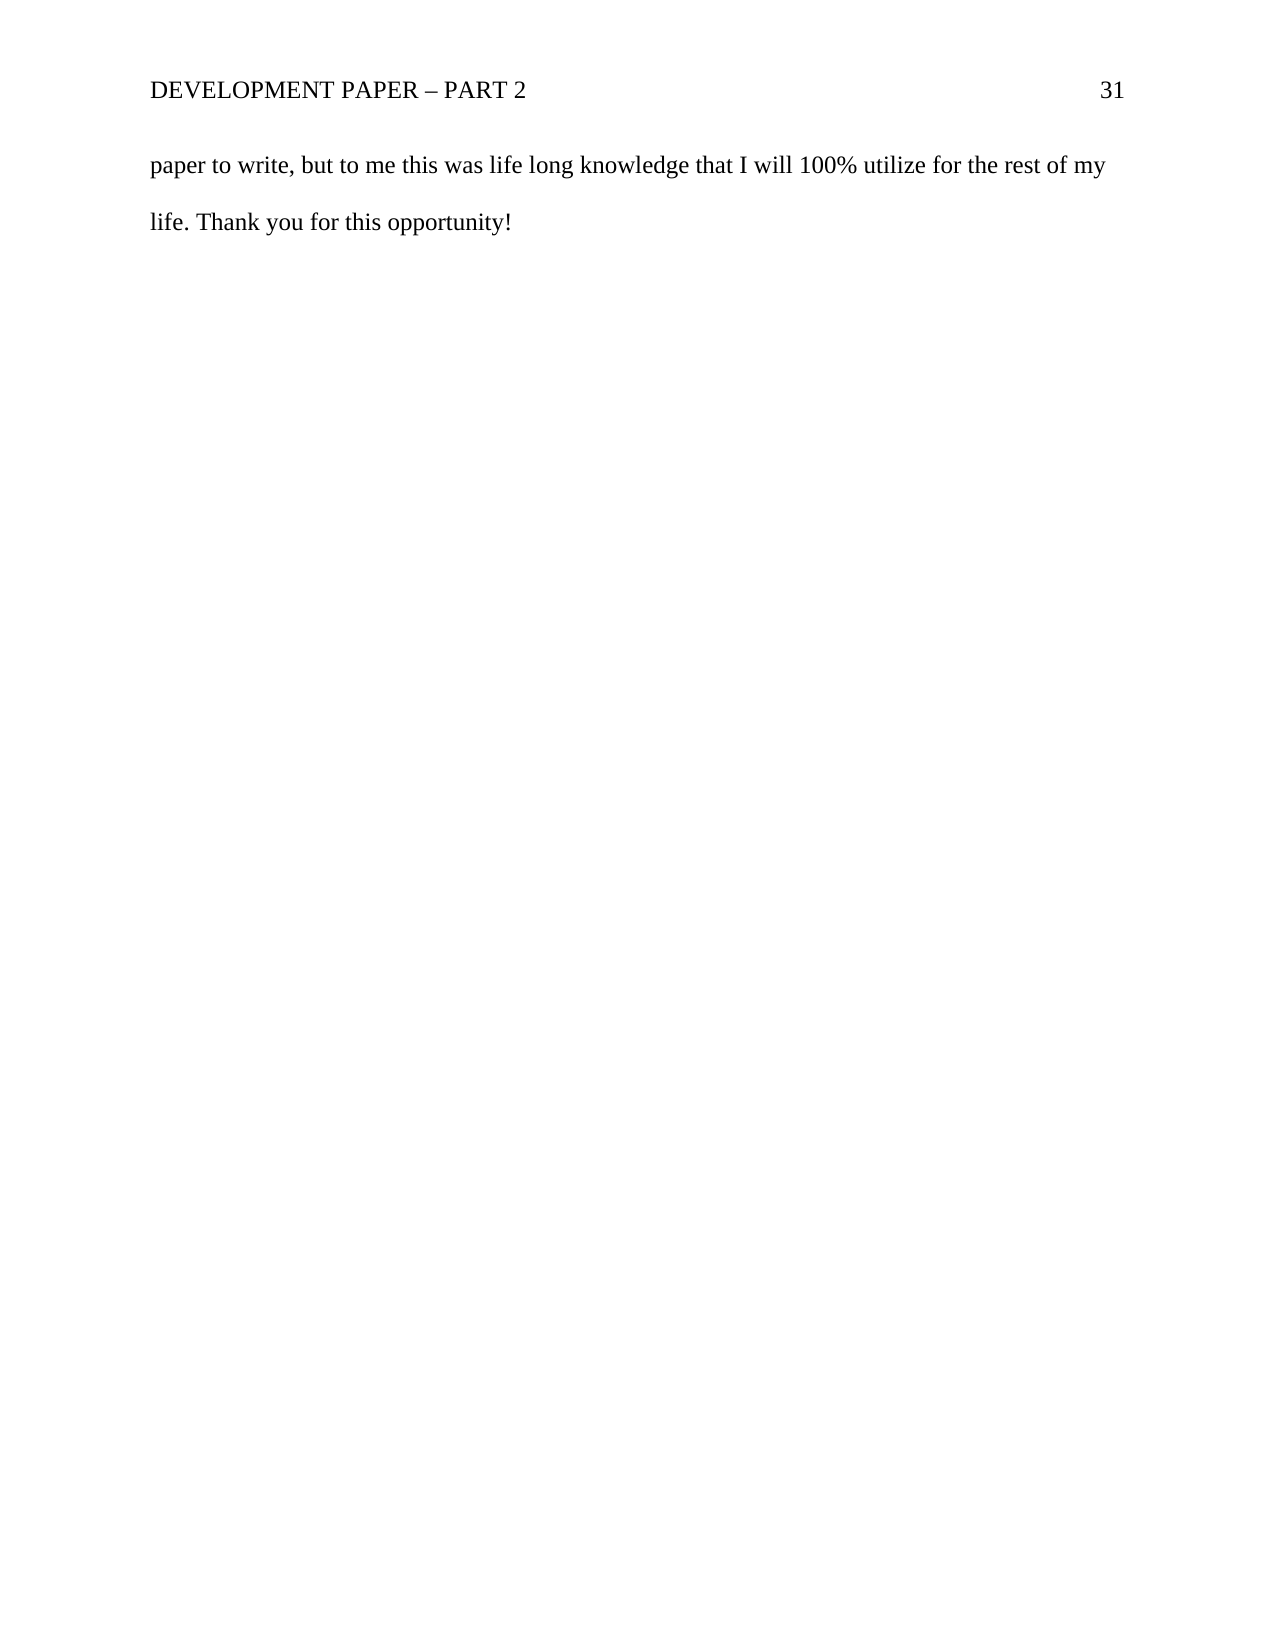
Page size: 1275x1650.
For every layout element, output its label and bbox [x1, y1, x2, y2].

text [150, 150, 1125, 236]
